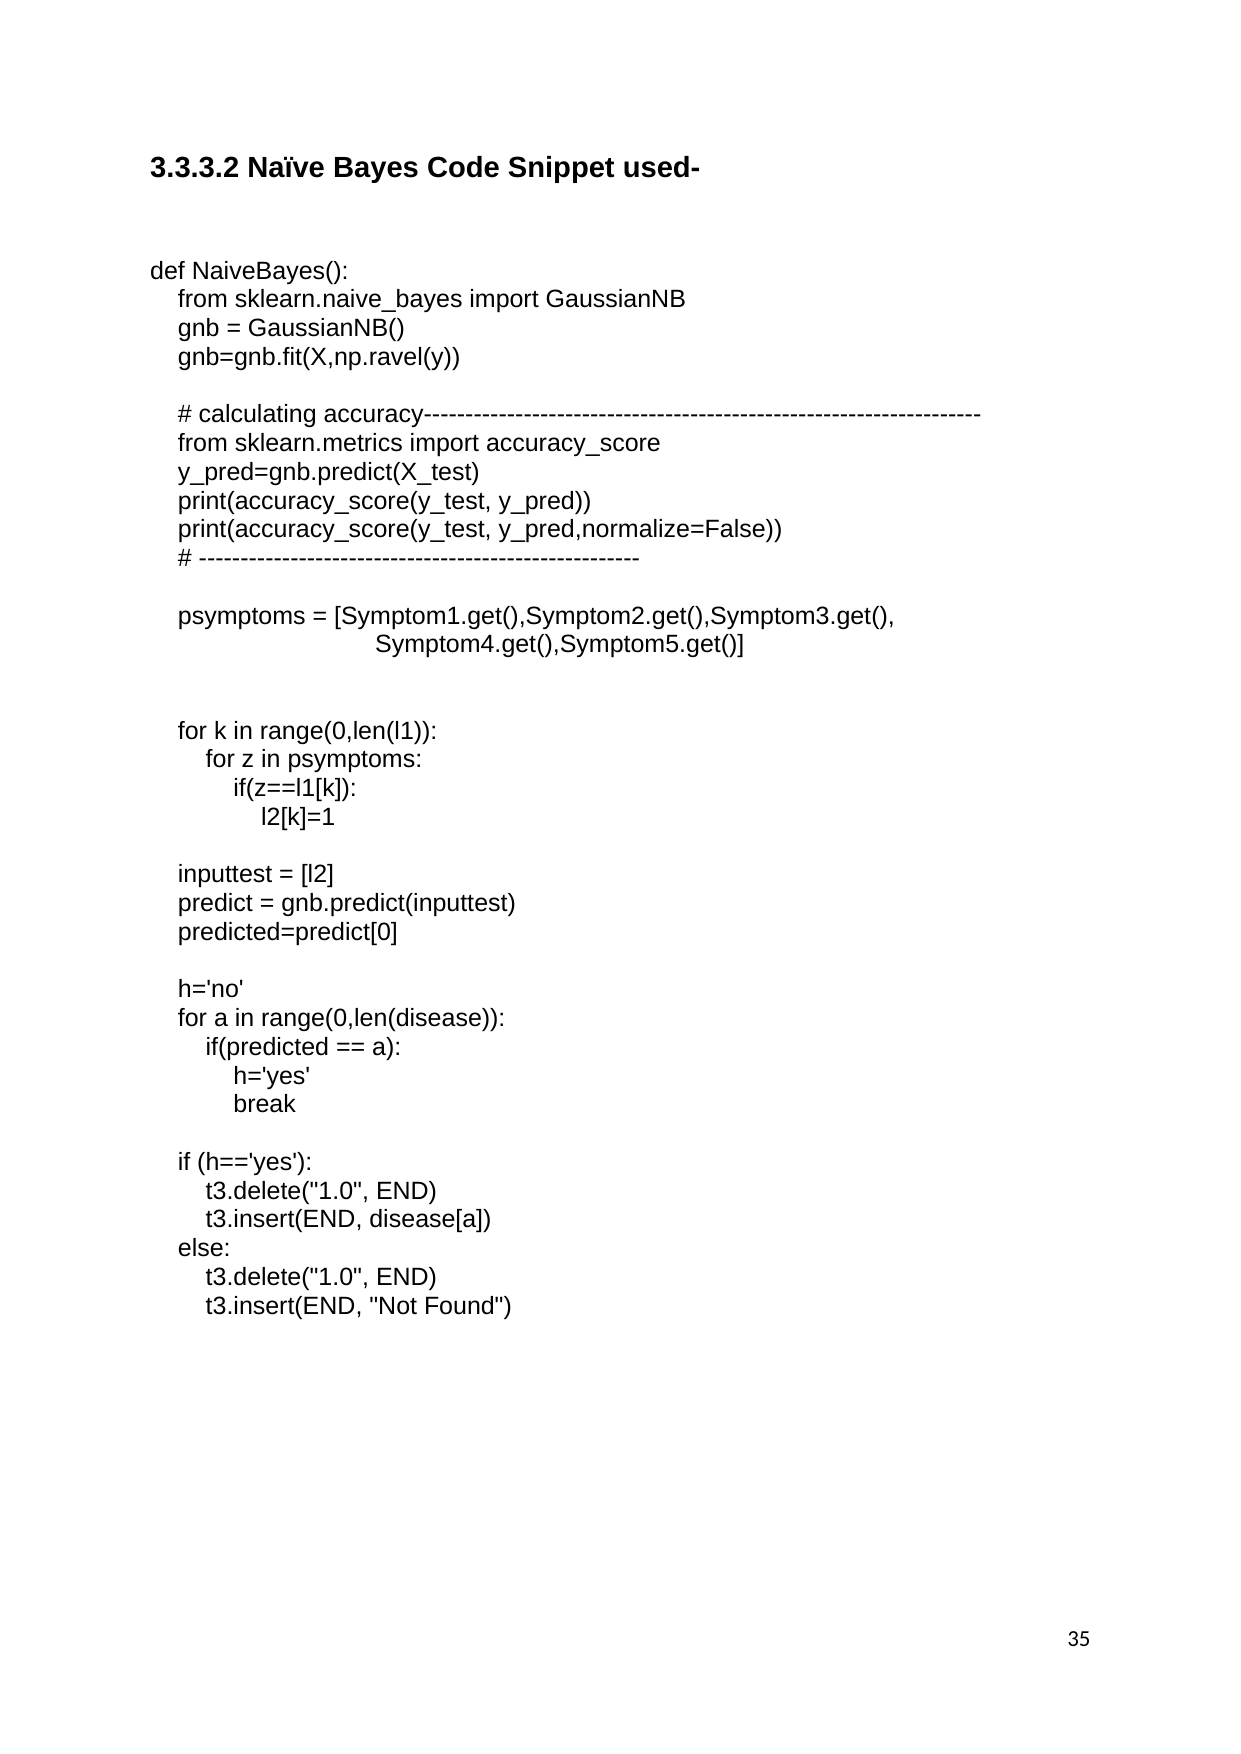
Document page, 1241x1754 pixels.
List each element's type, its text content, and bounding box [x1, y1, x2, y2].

text h='yes' [150, 1061, 1090, 1089]
text # calculating accuracy------------------------------------------------------------------- [150, 399, 1090, 428]
text else: [150, 1233, 1090, 1262]
text from sklearn.metrics import accuracy_score [150, 428, 1090, 457]
text from sklearn.naive_bayes import GaussianNB [150, 284, 1090, 313]
text print(accuracy_score(y_test, y_pred,normalize=False)) [150, 514, 1090, 543]
text print(accuracy_score(y_test, y_pred)) [150, 486, 1090, 514]
text h='no' [150, 974, 1090, 1003]
text l2[k]=1 [150, 802, 1090, 831]
text gnb = GaussianNB() [150, 313, 1090, 342]
text t3.delete("1.0", END) [150, 1176, 1090, 1204]
text gnb=gnb.fit(X,np.ravel(y)) [150, 342, 1090, 371]
text if(predicted == a): [150, 1032, 1090, 1061]
text psymptoms = [Symptom1.get(),Symptom2.get(),Symptom3.get(), Symptom4.get(),Symptom5.get()] [150, 601, 1090, 658]
text t3.delete("1.0", END) [150, 1262, 1090, 1291]
text if (h=='yes'): [150, 1147, 1090, 1176]
text y_pred=gnb.predict(X_test) [150, 457, 1090, 486]
text def NaiveBayes(): [150, 256, 1090, 284]
text predict = gnb.predict(inputtest) [150, 888, 1090, 917]
text break [150, 1089, 1090, 1118]
text for z in psymptoms: [150, 744, 1090, 773]
text 3.3.3.2 Naïve Bayes Code Snippet used- [150, 150, 1090, 183]
text predicted=predict[0] [150, 917, 1090, 946]
text t3.insert(END, disease[a]) [150, 1204, 1090, 1233]
text t3.insert(END, "Not Found") [150, 1291, 1090, 1319]
text for k in range(0,len(l1)): [150, 716, 1090, 744]
text for a in range(0,len(disease)): [150, 1003, 1090, 1032]
text if(z==l1[k]): [150, 773, 1090, 802]
text # ----------------------------------------------------- [150, 543, 1090, 572]
text inputtest = [l2] [150, 859, 1090, 888]
